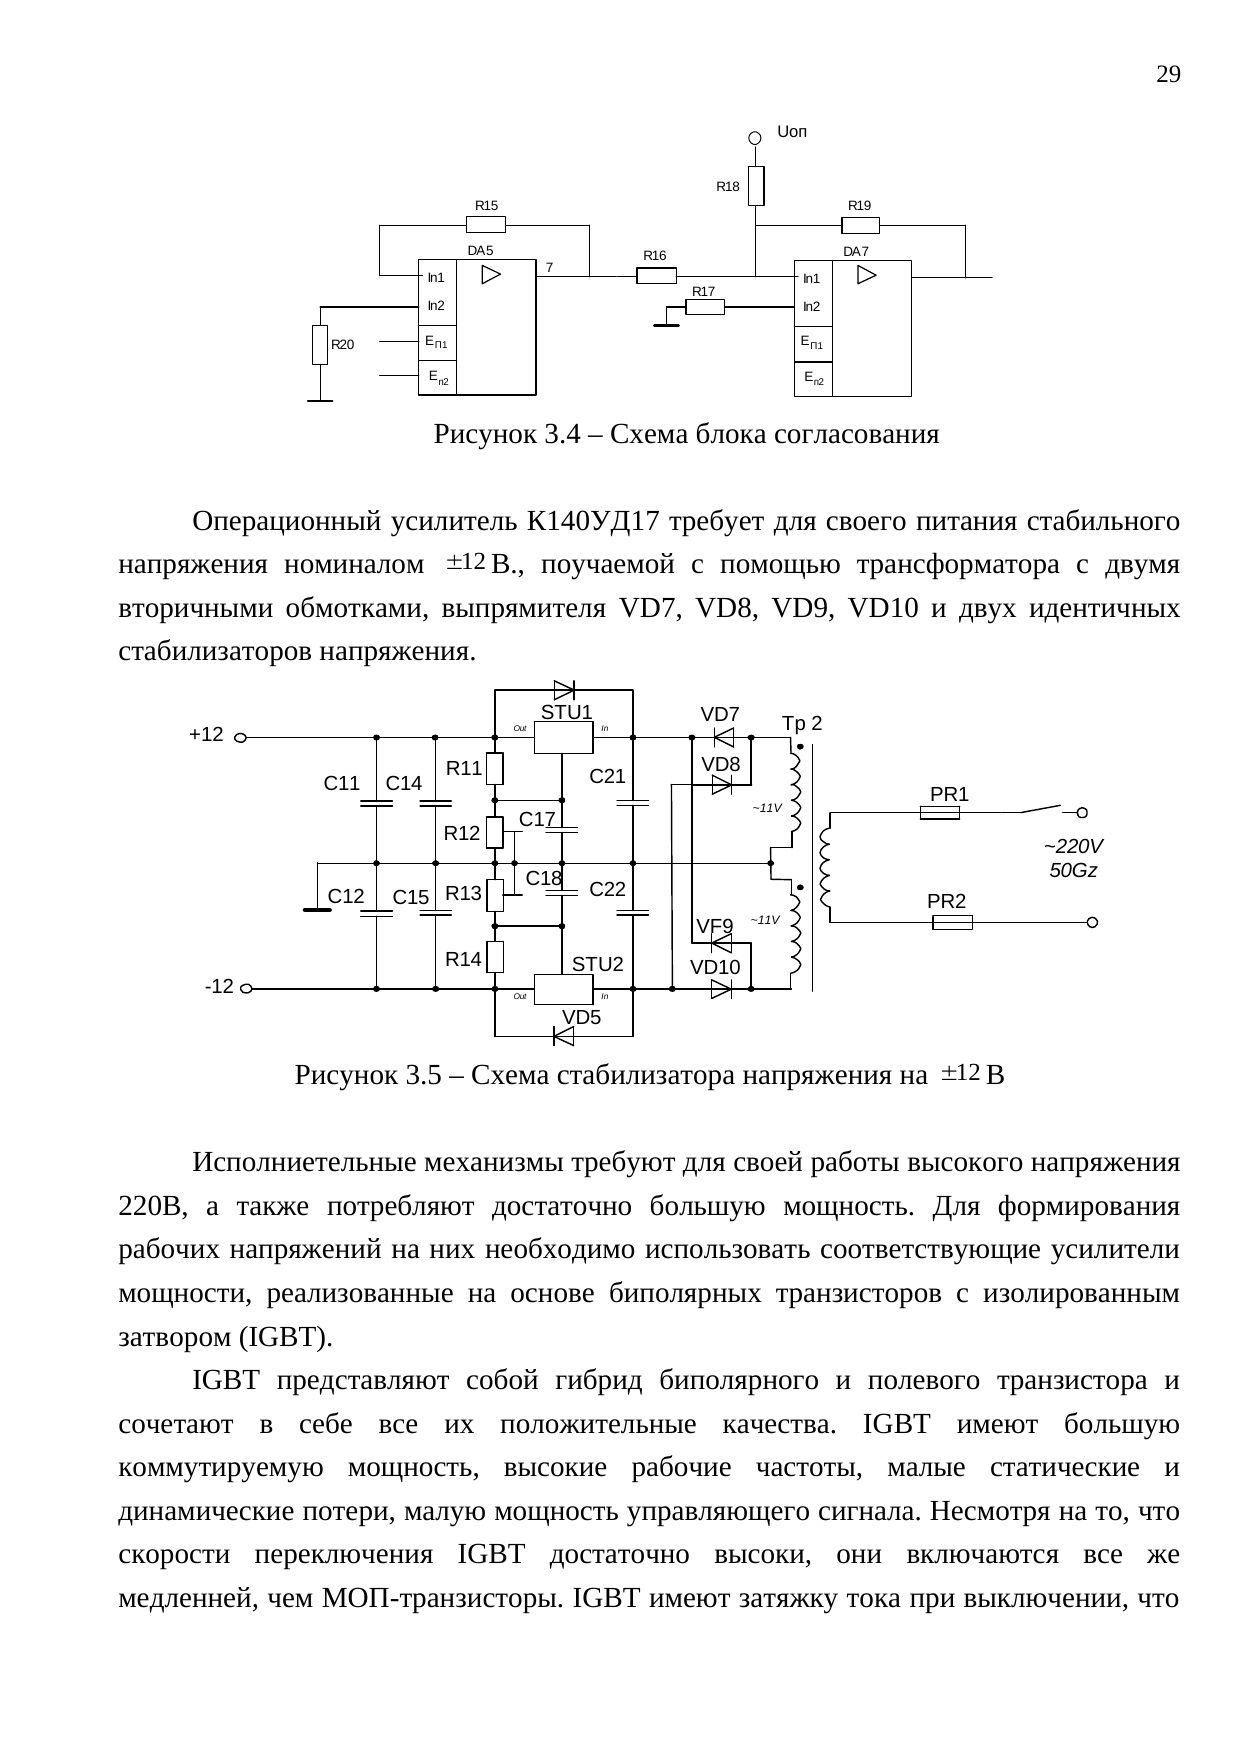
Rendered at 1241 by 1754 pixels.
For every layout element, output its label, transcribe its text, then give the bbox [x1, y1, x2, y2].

text Исполниетельные механизмы требуют для своей работы высокого напряжения 220В, а также потребляют достаточно большую мощность. Для формирования рабочих напряжений на них необходимо использовать соответствующие усилители мощности, реализованные на основе биполярных транзисторов с изолированным затвором (IGBT). [118, 1144, 1181, 1352]
text Рисунок 3.5 – Схема стабилизатора напряжения на В [118, 1057, 1181, 1091]
text Рисунок 3.4 – Схема блока согласования [118, 416, 1181, 449]
text Операционный усилитель К140УД17 требует для своего питания стабильного напряжения номиналом В., поучаемой с помощью трансформатора с двумя вторичными обмотками, выпрямителя VD7, VD8, VD9, VD10 и двух идентичных стабилизаторов напряжения. [118, 503, 1181, 667]
